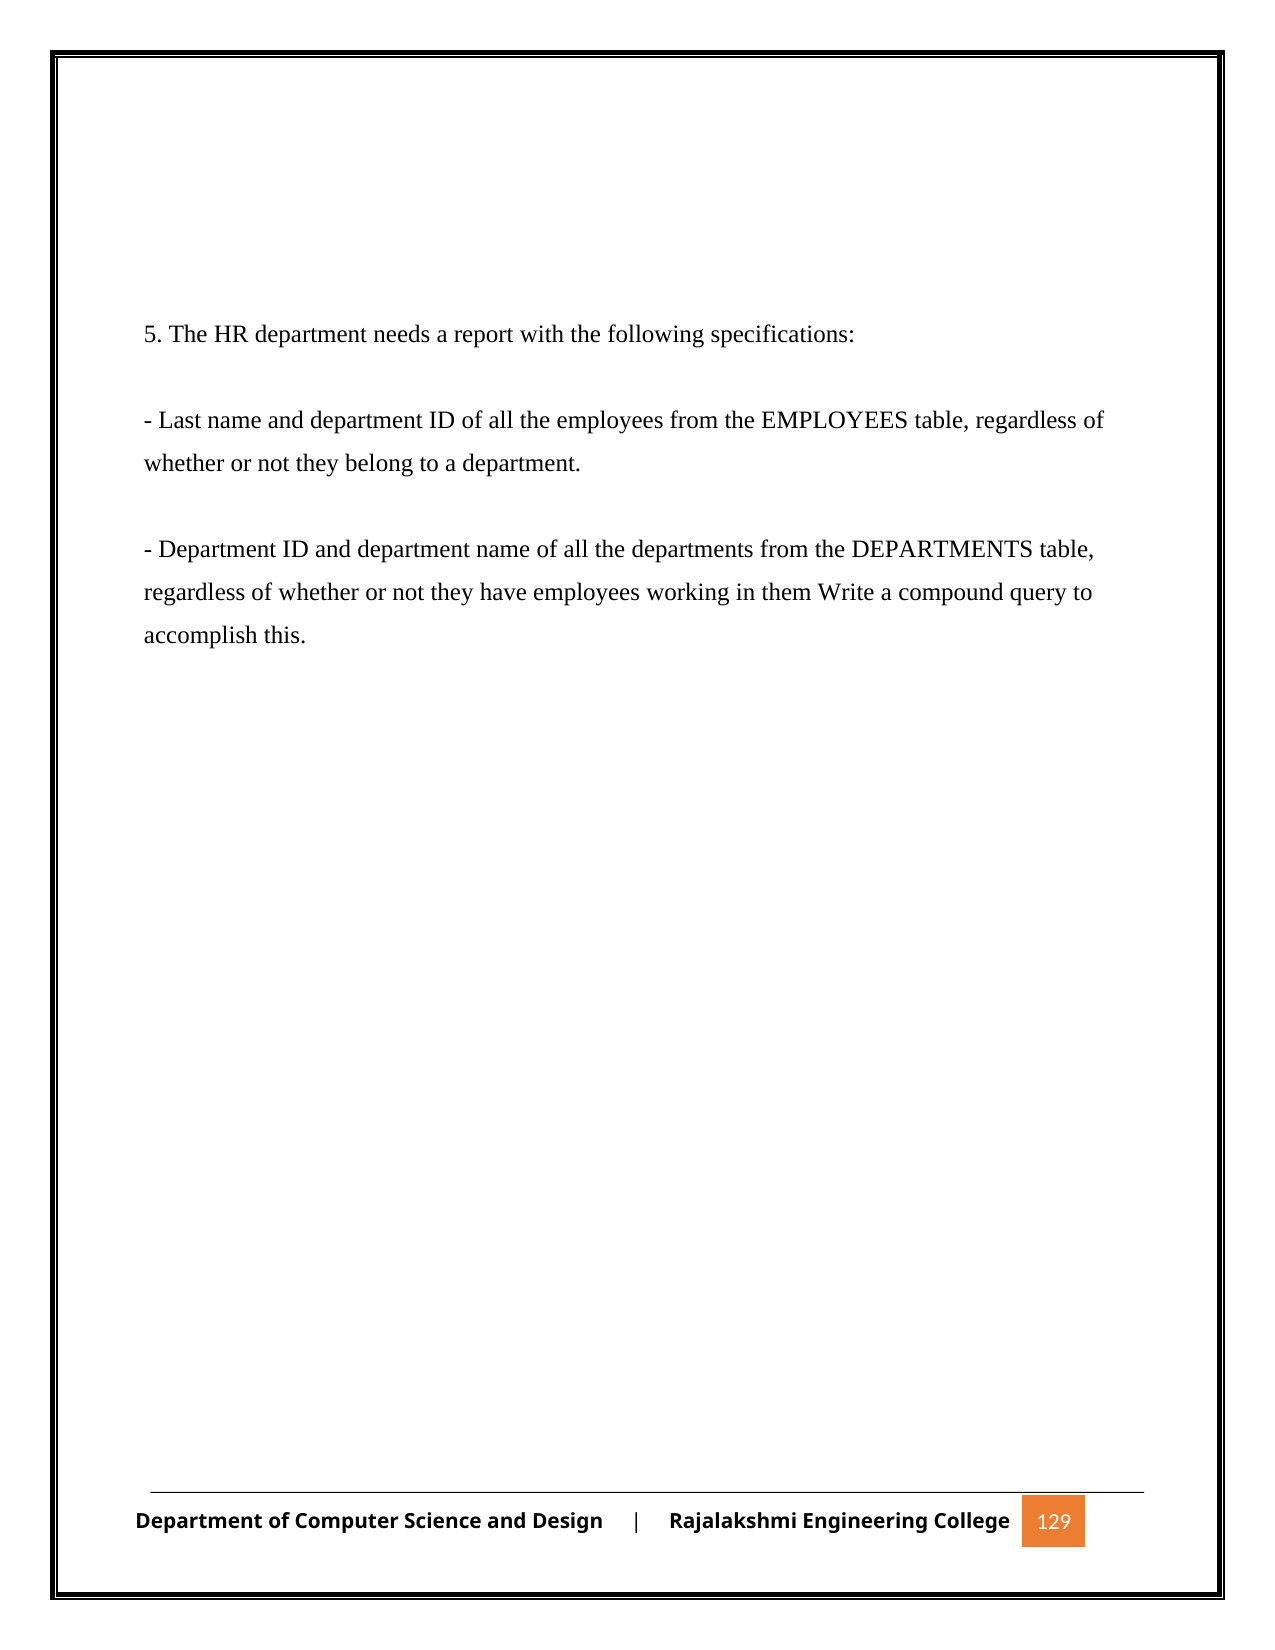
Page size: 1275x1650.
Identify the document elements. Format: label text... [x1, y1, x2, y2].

text - Department ID and department name of all the departments from the DEPARTMENTS table, regardless of whether or not they have employees working in them Write a compound query to accomplish this. [143, 534, 1144, 649]
text 5. The HR department needs a report with the following specifications: [143, 319, 1144, 347]
text - Last name and department ID of all the employees from the EMPLOYEES table, regardless of whether or not they belong to a department. [143, 405, 1144, 477]
